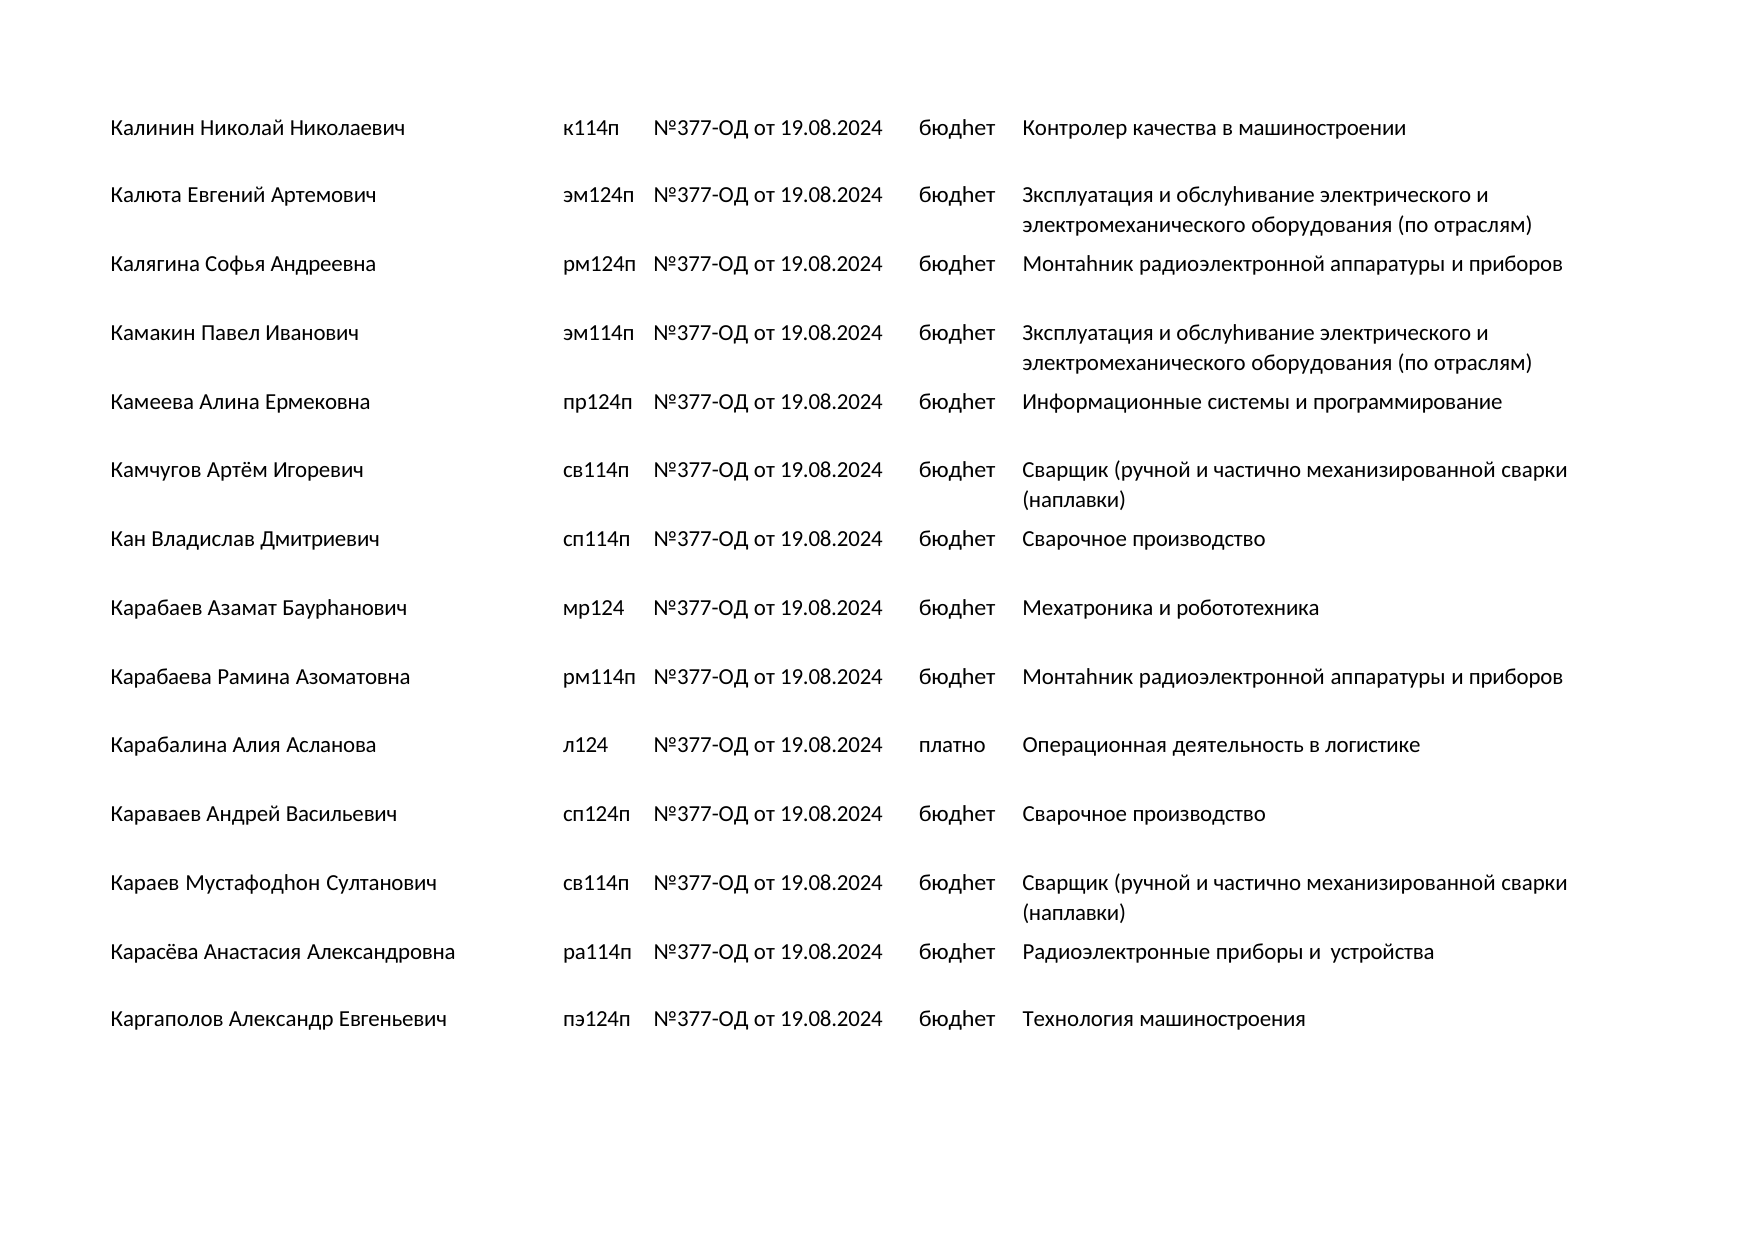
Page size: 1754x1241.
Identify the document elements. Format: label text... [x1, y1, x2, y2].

table_cell Калягина Софья Андреевна [105, 246, 510, 300]
table_cell Камеева Алина Ермековна [105, 384, 510, 437]
table_cell ра114п [510, 934, 645, 987]
table_cell бюдhет [901, 781, 1009, 850]
table_cell л124 [510, 712, 645, 781]
table_cell Мехатроника и робототехника [1009, 575, 1572, 643]
table_cell Камчугов Артëм Игоревич [105, 438, 510, 521]
table_cell Карабалина Алия Асланова [105, 712, 510, 781]
table_cell платно [901, 712, 1009, 781]
table_cell Операционная деятельность в логистике [1009, 712, 1572, 781]
table_cell эм114п [510, 300, 645, 384]
table_cell св114п [510, 438, 645, 521]
table_cell бюдhет [901, 521, 1009, 575]
table_cell Камакин Павел Иванович [105, 300, 510, 384]
table_cell №377-ОД от 19.08.2024 [645, 781, 901, 850]
table_cell пр124п [510, 384, 645, 437]
table_cell Радиоэлектронные приборы и устройства [1009, 934, 1572, 987]
table_cell Караваев Андрей Васильевич [105, 781, 510, 850]
table_header №377-ОД от 19.08.2024 [645, 117, 901, 162]
table_cell бюдhет [901, 850, 1009, 933]
table_cell №377-ОД от 19.08.2024 [645, 438, 901, 521]
table_cell Сварочное производство [1009, 521, 1572, 575]
table_cell Зксплуатация и обслуhивание электрического и электромеханического оборудования (по отраслям) [1009, 300, 1572, 384]
table_cell бюдhет [901, 934, 1009, 987]
table_cell Каргаполов Александр Евгеньевич [105, 987, 510, 1033]
table_cell Технология машиностроения [1009, 987, 1572, 1033]
table_header к114п [510, 117, 645, 162]
table_cell №377-ОД от 19.08.2024 [645, 575, 901, 643]
table_cell сп124п [510, 781, 645, 850]
table_cell Монтаhник радиоэлектронной аппаратуры и приборов [1009, 644, 1572, 712]
table_header Калинин Николай Николаевич [105, 117, 510, 162]
table_cell №377-ОД от 19.08.2024 [645, 987, 901, 1033]
table_cell №377-ОД от 19.08.2024 [645, 644, 901, 712]
table_cell Карабаев Азамат Баурhанович [105, 575, 510, 643]
table_cell бюдhет [901, 246, 1009, 300]
table_cell сп114п [510, 521, 645, 575]
table_cell №377-ОД от 19.08.2024 [645, 712, 901, 781]
table_cell Кан Владислав Дмитриевич [105, 521, 510, 575]
table_cell Сварщик (ручной и частично механизированной сварки (наплавки) [1009, 438, 1572, 521]
table_cell бюдhет [901, 575, 1009, 643]
table_header бюдhет [901, 117, 1009, 162]
table_cell бюдhет [901, 384, 1009, 437]
table_cell №377-ОД от 19.08.2024 [645, 521, 901, 575]
table_cell №377-ОД от 19.08.2024 [645, 384, 901, 437]
table_cell №377-ОД от 19.08.2024 [645, 850, 901, 933]
table_cell Зксплуатация и обслуhивание электрического и электромеханического оборудования (по отраслям) [1009, 163, 1572, 246]
table_header Контролер качества в машиностроении [1009, 117, 1572, 162]
table_cell бюдhет [901, 644, 1009, 712]
table_cell №377-ОД от 19.08.2024 [645, 300, 901, 384]
table_cell рм124п [510, 246, 645, 300]
table_cell Карабаева Рамина Азоматовна [105, 644, 510, 712]
table_cell бюдhет [901, 438, 1009, 521]
table_cell св114п [510, 850, 645, 933]
table_cell рм114п [510, 644, 645, 712]
table_cell Калюта Евгений Артемович [105, 163, 510, 246]
table_cell Сварочное производство [1009, 781, 1572, 850]
table_cell Информационные системы и программирование [1009, 384, 1572, 437]
table_cell №377-ОД от 19.08.2024 [645, 934, 901, 987]
table_cell Монтаhник радиоэлектронной аппаратуры и приборов [1009, 246, 1572, 300]
table_cell бюдhет [901, 163, 1009, 246]
table_cell Караев Мустафодhон Султанович [105, 850, 510, 933]
table_cell бюдhет [901, 987, 1009, 1033]
table_cell мр124 [510, 575, 645, 643]
table_cell №377-ОД от 19.08.2024 [645, 246, 901, 300]
table_cell Карасëва Анастасия Александровна [105, 934, 510, 987]
table_cell бюдhет [901, 300, 1009, 384]
table_cell эм124п [510, 163, 645, 246]
table_cell Сварщик (ручной и частично механизированной сварки (наплавки) [1009, 850, 1572, 933]
table_cell пэ124п [510, 987, 645, 1033]
table_cell №377-ОД от 19.08.2024 [645, 163, 901, 246]
